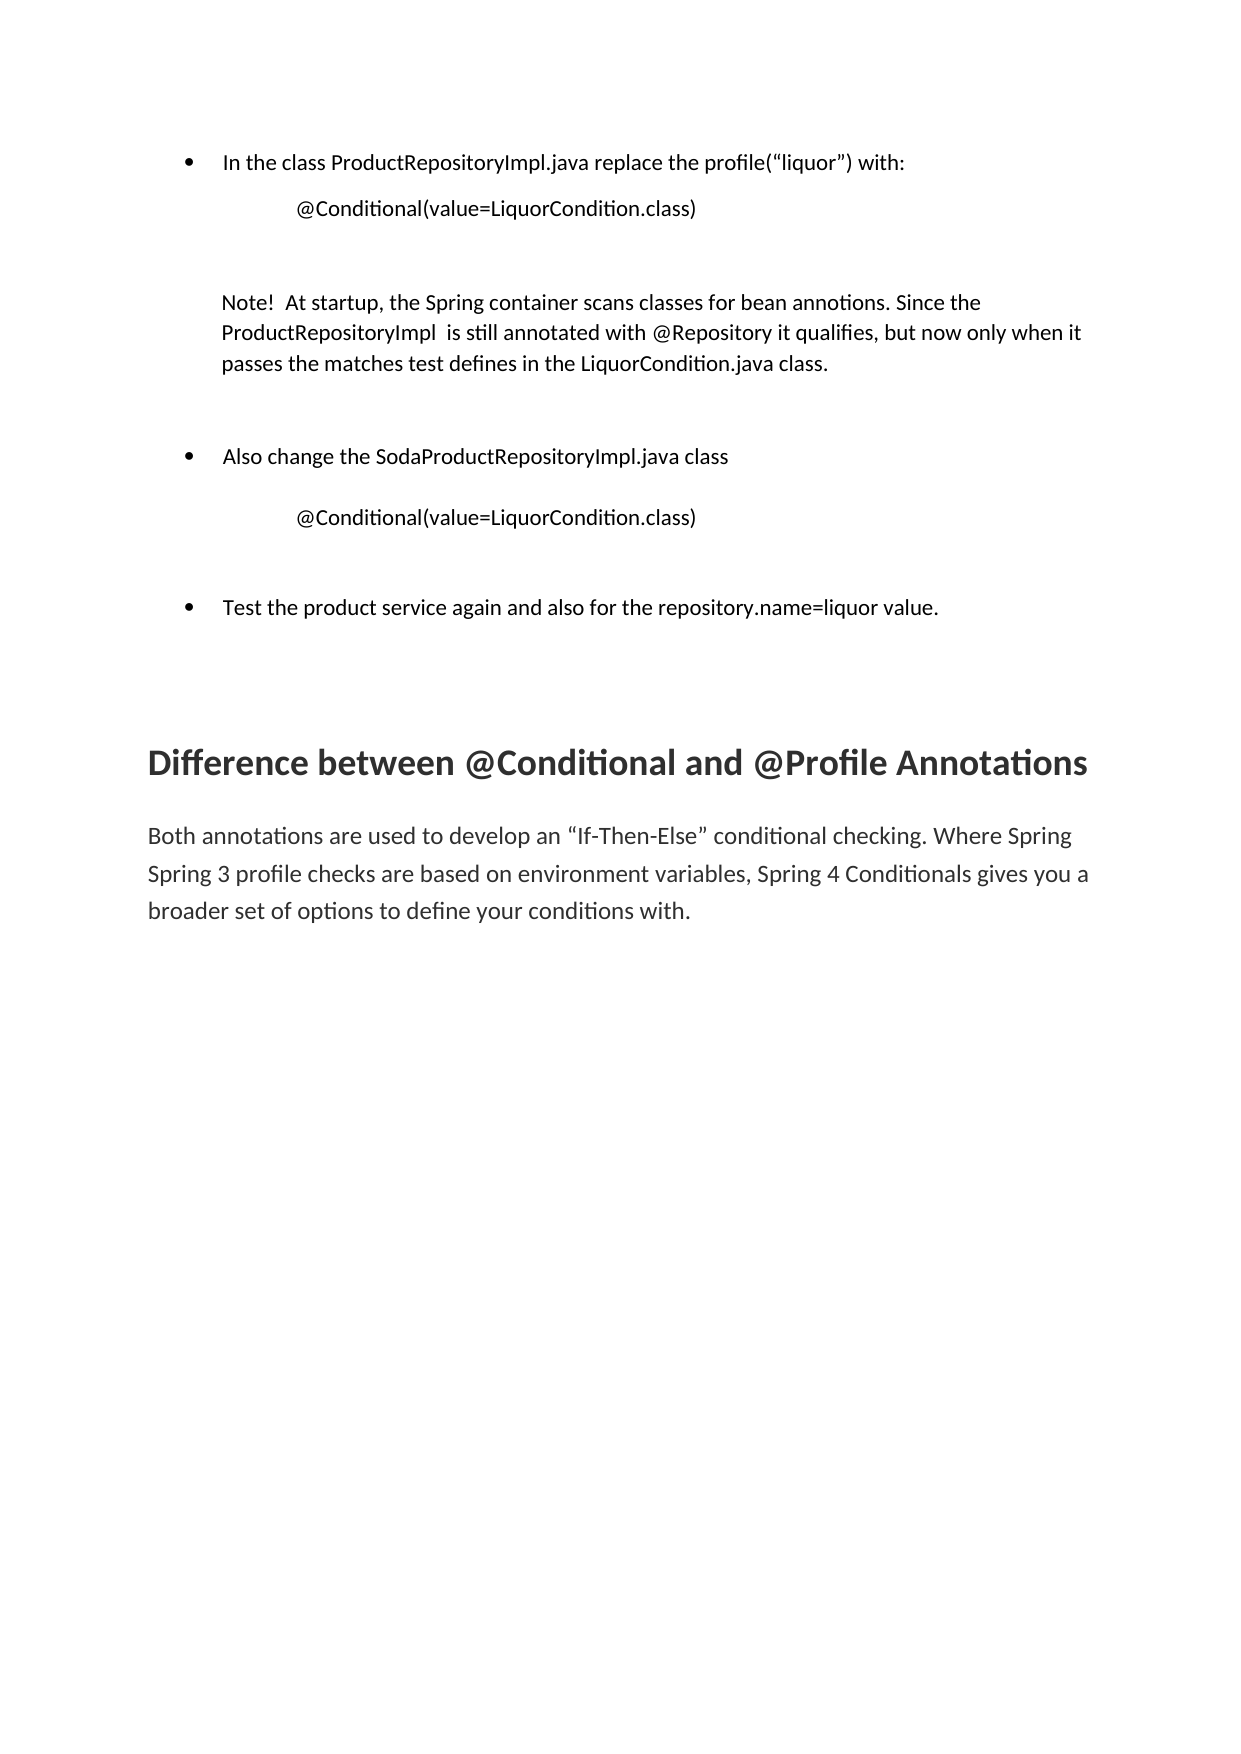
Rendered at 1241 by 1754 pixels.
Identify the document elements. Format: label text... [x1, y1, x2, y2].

list Test the product service again and also for the repository.name=liquor value. [185, 593, 1093, 621]
text Difference between @Conditional and @Profile Annotations [148, 738, 1093, 784]
text @Conditional(value=LiquorCondition.class) [295, 194, 1093, 222]
text Note! At startup, the Spring container scans classes for bean annotions. Since the ProductRepositoryImpl is still annotated with @Repository it qualifies, but now only when it passes the matches test defines in the LiquorCondition.java class. [221, 288, 1093, 377]
list @Conditional(value=LiquorCondition.class) [223, 503, 1093, 531]
list In the class ProductRepositoryImpl.java replace the profile(“liquor”) with: [185, 148, 1093, 176]
list Also change the SodaProductRepositoryImpl.java class [185, 442, 1093, 470]
text Both annotations are used to develop an “If-Then-Else” conditional checking. Where Spring Spring 3 profile checks are based on environment variables, Spring 4 Conditionals gives you a broader set of options to define your conditions with. [148, 813, 1093, 926]
